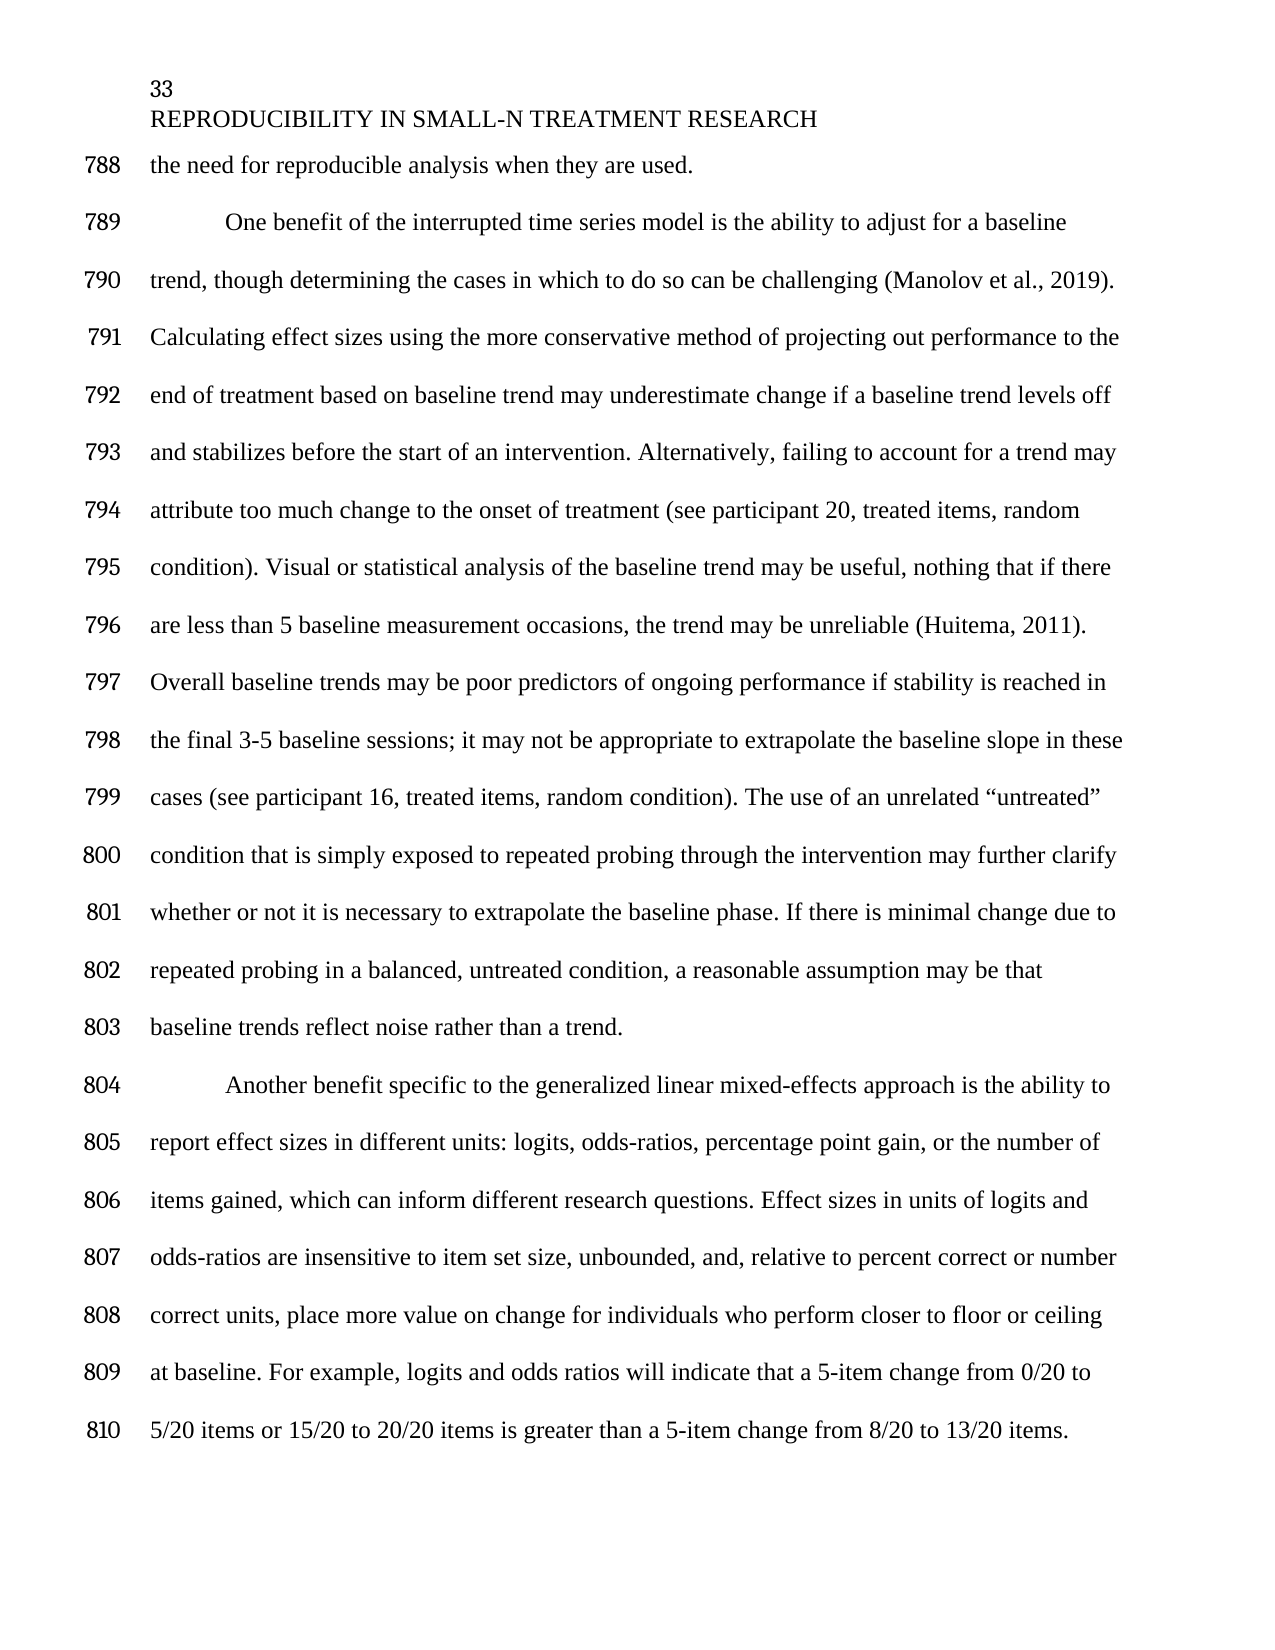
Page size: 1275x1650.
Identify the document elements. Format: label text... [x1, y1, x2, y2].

text One benefit of the interrupted time series model is the ability to adjust for a baseline trend, though determining the cases in which to do so can be challenging (Manolov et al., 2019). Calculating effect sizes using the more conservative method of projecting out performance to the end of treatment based on baseline trend may underestimate change if a baseline trend levels off and stabilizes before the start of an intervention. Alternatively, failing to account for a trend may attribute too much change to the onset of treatment (see participant 20, treated items, random condition). Visual or statistical analysis of the baseline trend may be useful, nothing that if there are less than 5 baseline measurement occasions, the trend may be unreliable (Huitema, 2011). Overall baseline trends may be poor predictors of ongoing performance if stability is reached in the final 3-5 baseline sessions; it may not be appropriate to extrapolate the baseline slope in these cases (see participant 16, treated items, random condition). The use of an unrelated “untreated” condition that is simply exposed to repeated probing through the intervention may further clarify whether or not it is necessary to extrapolate the baseline phase. If there is minimal change due to repeated probing in a balanced, untreated condition, a reasonable assumption may be that baseline trends reflect noise rather than a trend. [150, 207, 1125, 1041]
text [150, 1070, 1125, 1444]
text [150, 150, 1125, 179]
